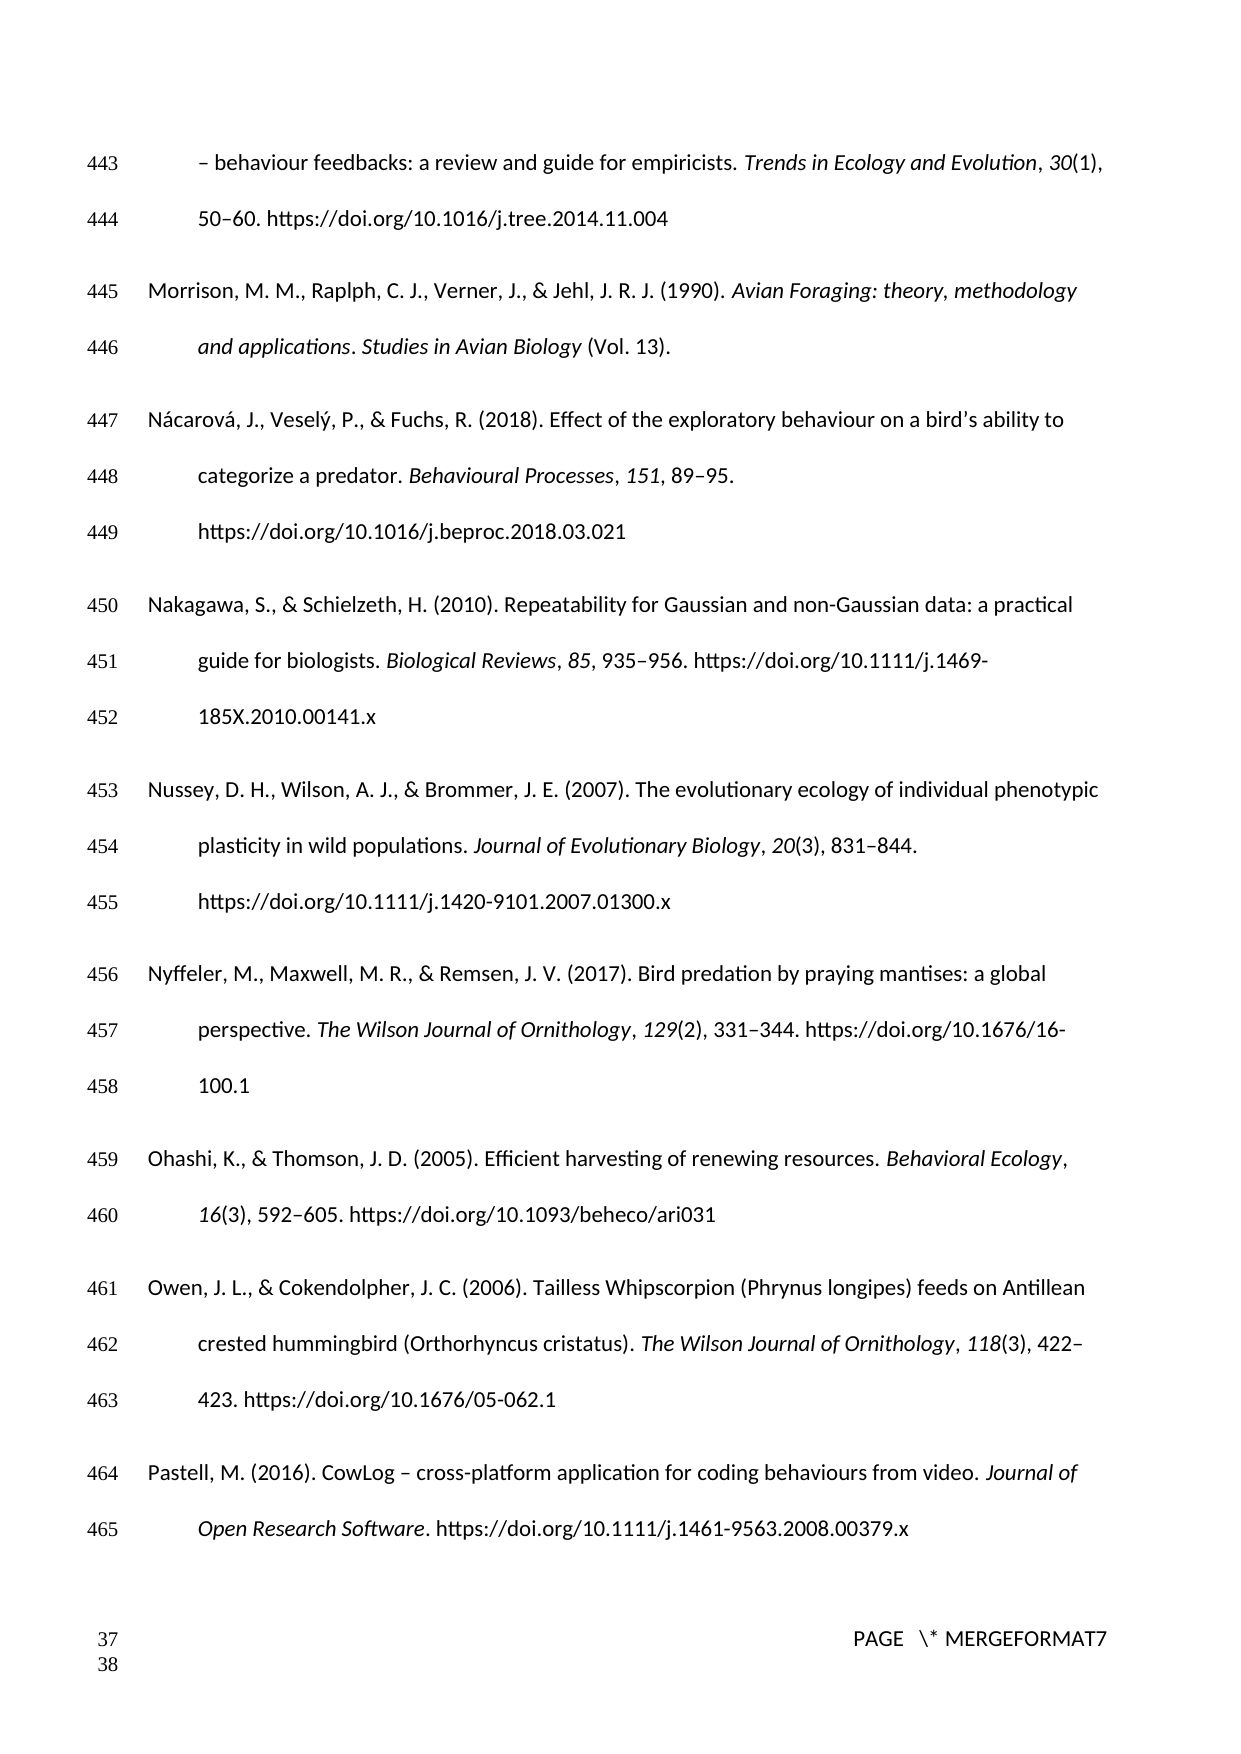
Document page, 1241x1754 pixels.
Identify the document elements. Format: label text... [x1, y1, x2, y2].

text Morrison, M. M., Raplph, C. J., Verner, J., & Jehl, J. R. J. (1990). Avian Foraging: theory, methodology and applications. Studies in Avian Biology (Vol. 13). [148, 276, 1107, 360]
text Nakagawa, S., & Schielzeth, H. (2010). Repeatability for Gaussian and non-Gaussian data: a practical guide for biologists. Biological Reviews, 85, 935–956. https://doi.org/10.1111/j.1469-185X.2010.00141.x [148, 590, 1107, 730]
text Nyffeler, M., Maxwell, M. R., & Remsen, J. V. (2017). Bird predation by praying mantises: a global perspective. The Wilson Journal of Ornithology, 129(2), 331–344. https://doi.org/10.1676/16-100.1 [148, 959, 1107, 1099]
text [148, 148, 1107, 232]
text Ohashi, K., & Thomson, J. D. (2005). Efficient harvesting of renewing resources. Behavioral Ecology, 16(3), 592–605. https://doi.org/10.1093/beheco/ari031 [148, 1144, 1107, 1228]
text Owen, J. L., & Cokendolpher, J. C. (2006). Tailless Whipscorpion (Phrynus longipes) feeds on Antillean crested hummingbird (Orthorhyncus cristatus). The Wilson Journal of Ornithology, 118(3), 422–423. https://doi.org/10.1676/05-062.1 [148, 1273, 1107, 1413]
text Nussey, D. H., Wilson, A. J., & Brommer, J. E. (2007). The evolutionary ecology of individual phenotypic plasticity in wild populations. Journal of Evolutionary Biology, 20(3), 831–844. https://doi.org/10.1111/j.1420-9101.2007.01300.x [148, 775, 1107, 915]
text Pastell, M. (2016). CowLog – cross-platform application for coding behaviours from video. Journal of Open Research Software. https://doi.org/10.1111/j.1461-9563.2008.00379.x [148, 1458, 1107, 1542]
text Nácarová, J., Veselý, P., & Fuchs, R. (2018). Effect of the exploratory behaviour on a bird’s ability to categorize a predator. Behavioural Processes, 151, 89–95. https://doi.org/10.1016/j.beproc.2018.03.021 [148, 405, 1107, 545]
